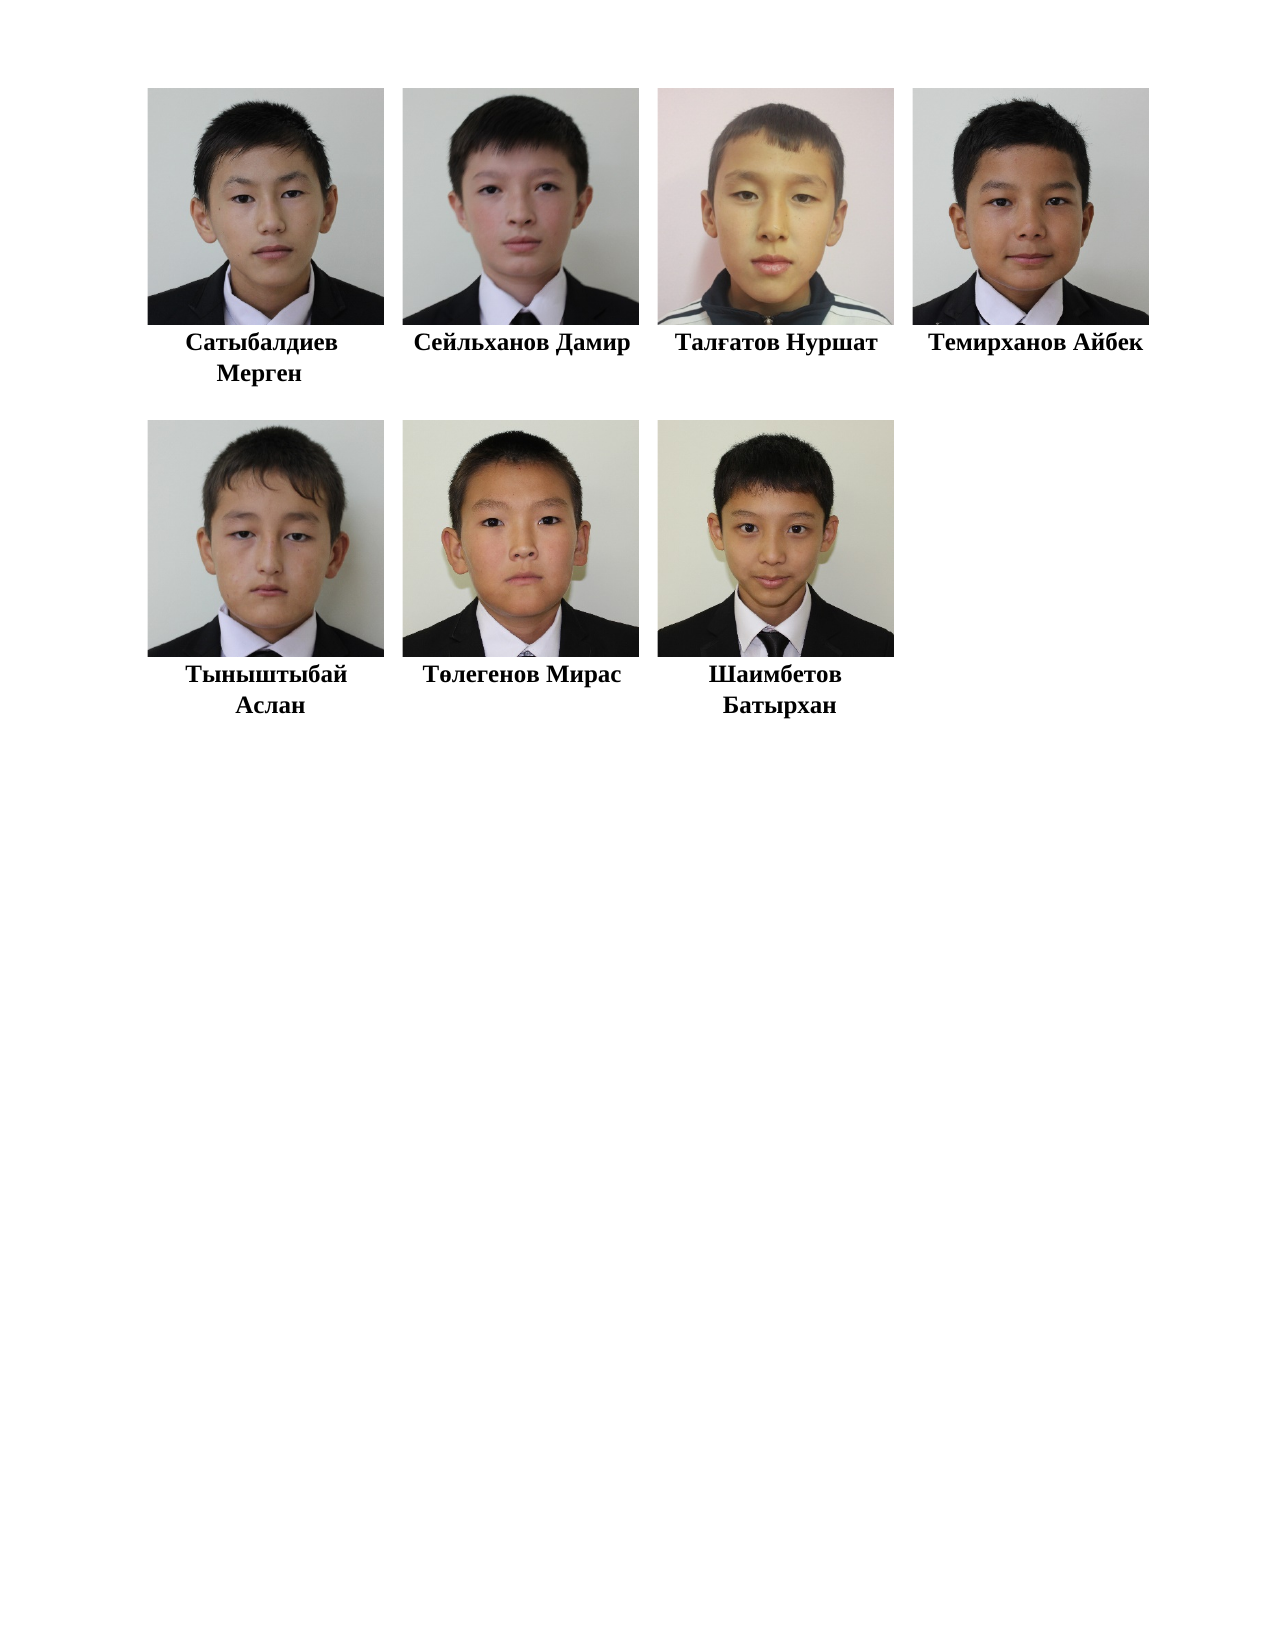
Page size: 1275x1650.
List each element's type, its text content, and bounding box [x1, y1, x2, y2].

picture [147, 420, 384, 657]
text Сатыбалдиев Сейльханов Дамир Талғатов Нуршат Темирханов Айбек [148, 327, 1255, 356]
picture [912, 88, 1149, 325]
text Аслан Батырхан [148, 690, 1255, 719]
picture [657, 88, 894, 325]
text Мерген [148, 358, 1255, 387]
text Тыныштыбай Төлегенов Мирас Шаимбетов [148, 659, 1255, 688]
picture [147, 88, 384, 325]
picture [402, 420, 639, 657]
picture [402, 88, 639, 325]
picture [657, 420, 894, 657]
